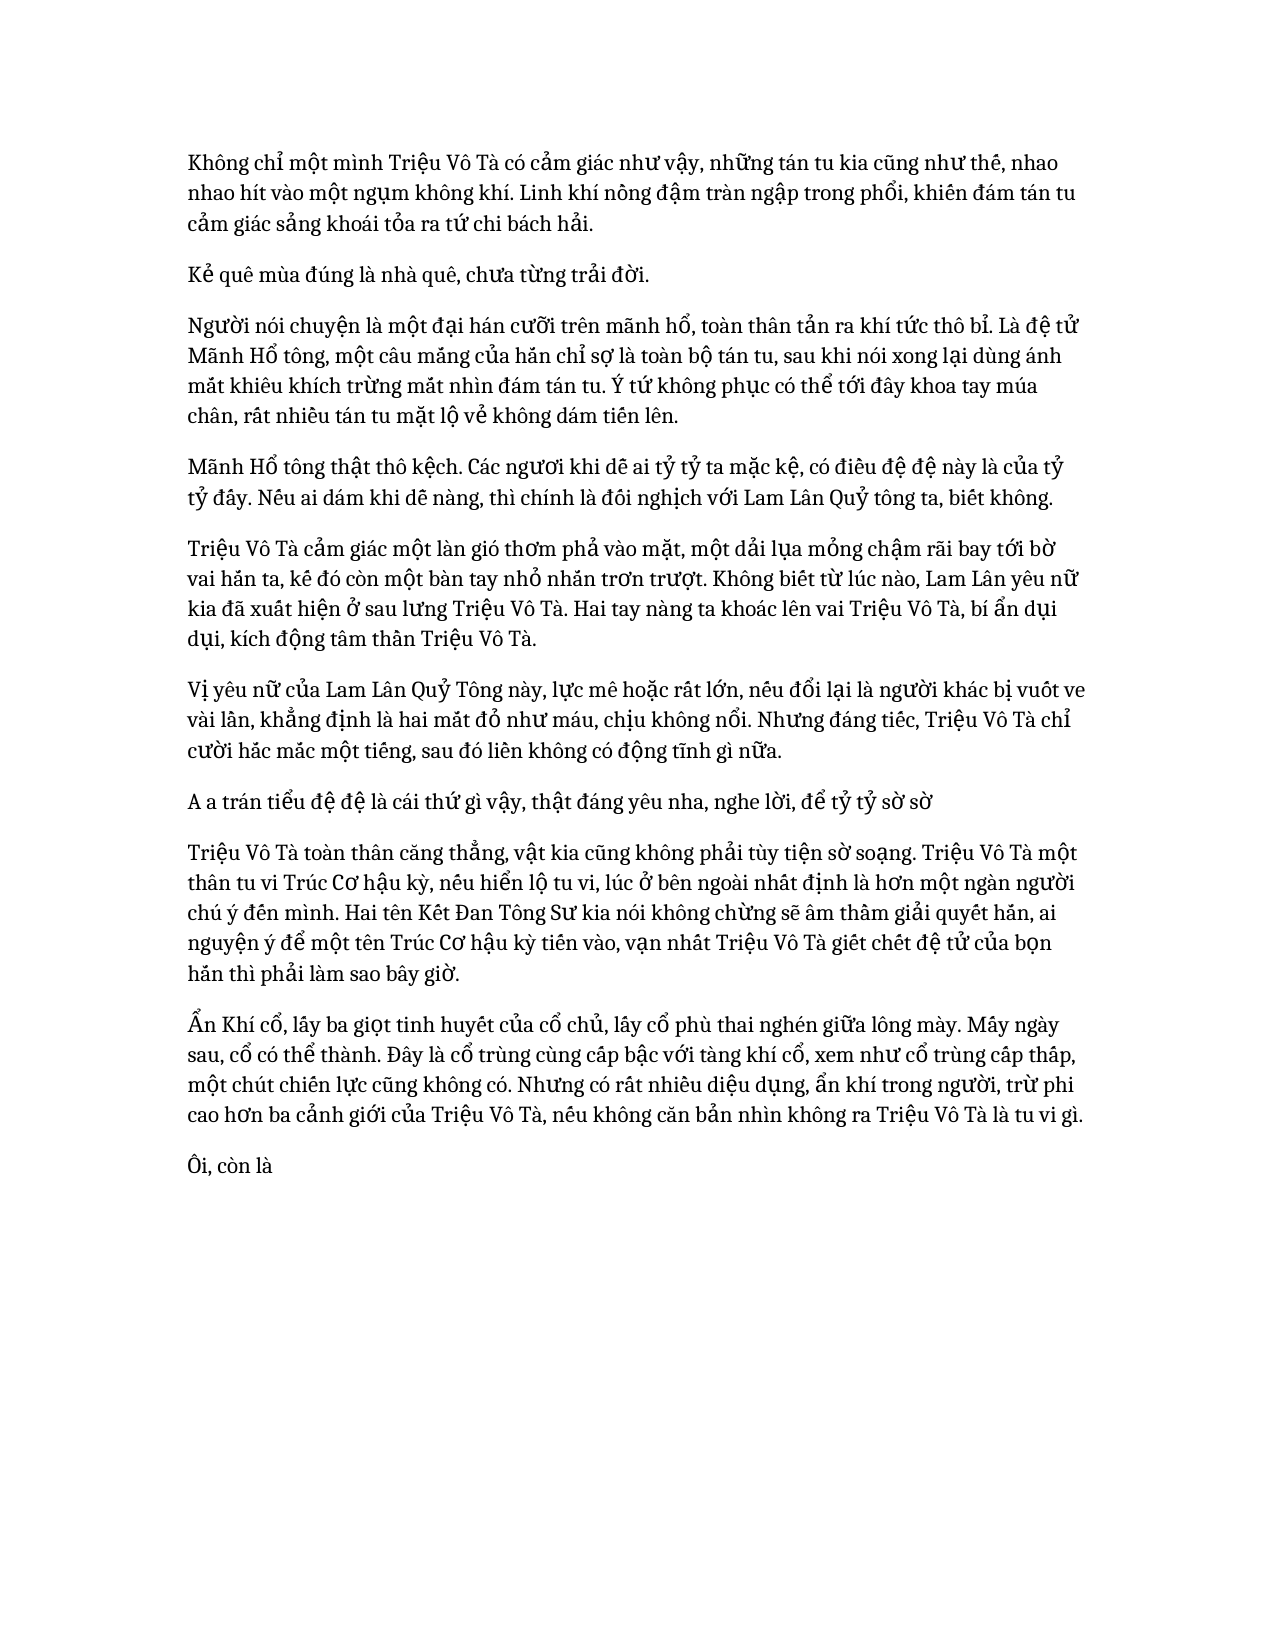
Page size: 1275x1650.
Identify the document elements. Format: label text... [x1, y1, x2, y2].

text Không chỉ một mình Triệu Vô Tà có cảm giác như vậy, những tán tu kia cũng như thế, nhao nhao hít vào một ngụm không khí. Linh khí nồng đậm tràn ngập trong phổi, khiến đám tán tu cảm giác sảng khoái tỏa ra tứ chi bách hải. [187, 150, 1087, 237]
text A a trán tiểu đệ đệ là cái thứ gì vậy, thật đáng yêu nha, nghe lời, để tỷ tỷ sờ sờ [187, 788, 1087, 815]
text Triệu Vô Tà cảm giác một làn gió thơm phả vào mặt, một dải lụa mỏng chậm rãi bay tới bờ vai hắn ta, kế đó còn một bàn tay nhỏ nhắn trơn trượt. Không biết từ lúc nào, Lam Lân yêu nữ kia đã xuất hiện ở sau lưng Triệu Vô Tà. Hai tay nàng ta khoác lên vai Triệu Vô Tà, bí ẩn dụi dụi, kích động tâm thần Triệu Vô Tà. [187, 535, 1087, 652]
text Ôi, còn là [187, 1153, 1087, 1179]
text Kẻ quê mùa đúng là nhà quê, chưa từng trải đời. [187, 261, 1087, 288]
text Người nói chuyện là một đại hán cưỡi trên mãnh hổ, toàn thân tản ra khí tức thô bỉ. Là đệ tử Mãnh Hổ tông, một câu mắng của hắn chỉ sợ là toàn bộ tán tu, sau khi nói xong lại dùng ánh mắt khiêu khích trừng mắt nhìn đám tán tu. Ý tứ không phục có thể tới đây khoa tay múa chân, rất nhiều tán tu mặt lộ vẻ không dám tiến lên. [187, 312, 1087, 429]
text Vị yêu nữ của Lam Lân Quỷ Tông này, lực mê hoặc rất lớn, nếu đổi lại là người khác bị vuốt ve vài lần, khẳng định là hai mắt đỏ như máu, chịu không nổi. Nhưng đáng tiếc, Triệu Vô Tà chỉ cười hắc mắc một tiếng, sau đó liền không có động tĩnh gì nữa. [187, 677, 1087, 764]
text Triệu Vô Tà toàn thân căng thẳng, vật kia cũng không phải tùy tiện sờ soạng. Triệu Vô Tà một thân tu vi Trúc Cơ hậu kỳ, nếu hiển lộ tu vi, lúc ở bên ngoài nhất định là hơn một ngàn người chú ý đến mình. Hai tên Kết Đan Tông Sư kia nói không chừng sẽ âm thầm giải quyết hắn, ai nguyện ý để một tên Trúc Cơ hậu kỳ tiến vào, vạn nhất Triệu Vô Tà giết chết đệ tử của bọn hắn thì phải làm sao bây giờ. [187, 839, 1087, 987]
text Mãnh Hổ tông thật thô kệch. Các ngươi khi dễ ai tỷ tỷ ta mặc kệ, có điều đệ đệ này là của tỷ tỷ đấy. Nếu ai dám khi dễ nàng, thì chính là đối nghịch với Lam Lân Quỷ tông ta, biết không. [187, 454, 1087, 511]
text Ẩn Khí cổ, lấy ba giọt tinh huyết của cổ chủ, lấy cổ phù thai nghén giữa lông mày. Mấy ngày sau, cổ có thể thành. Đây là cổ trùng cùng cấp bậc với tàng khí cổ, xem như cổ trùng cấp thấp, một chút chiến lực cũng không có. Nhưng có rất nhiều diệu dụng, ẩn khí trong người, trừ phi cao hơn ba cảnh giới của Triệu Vô Tà, nếu không căn bản nhìn không ra Triệu Vô Tà là tu vi gì. [187, 1011, 1087, 1128]
